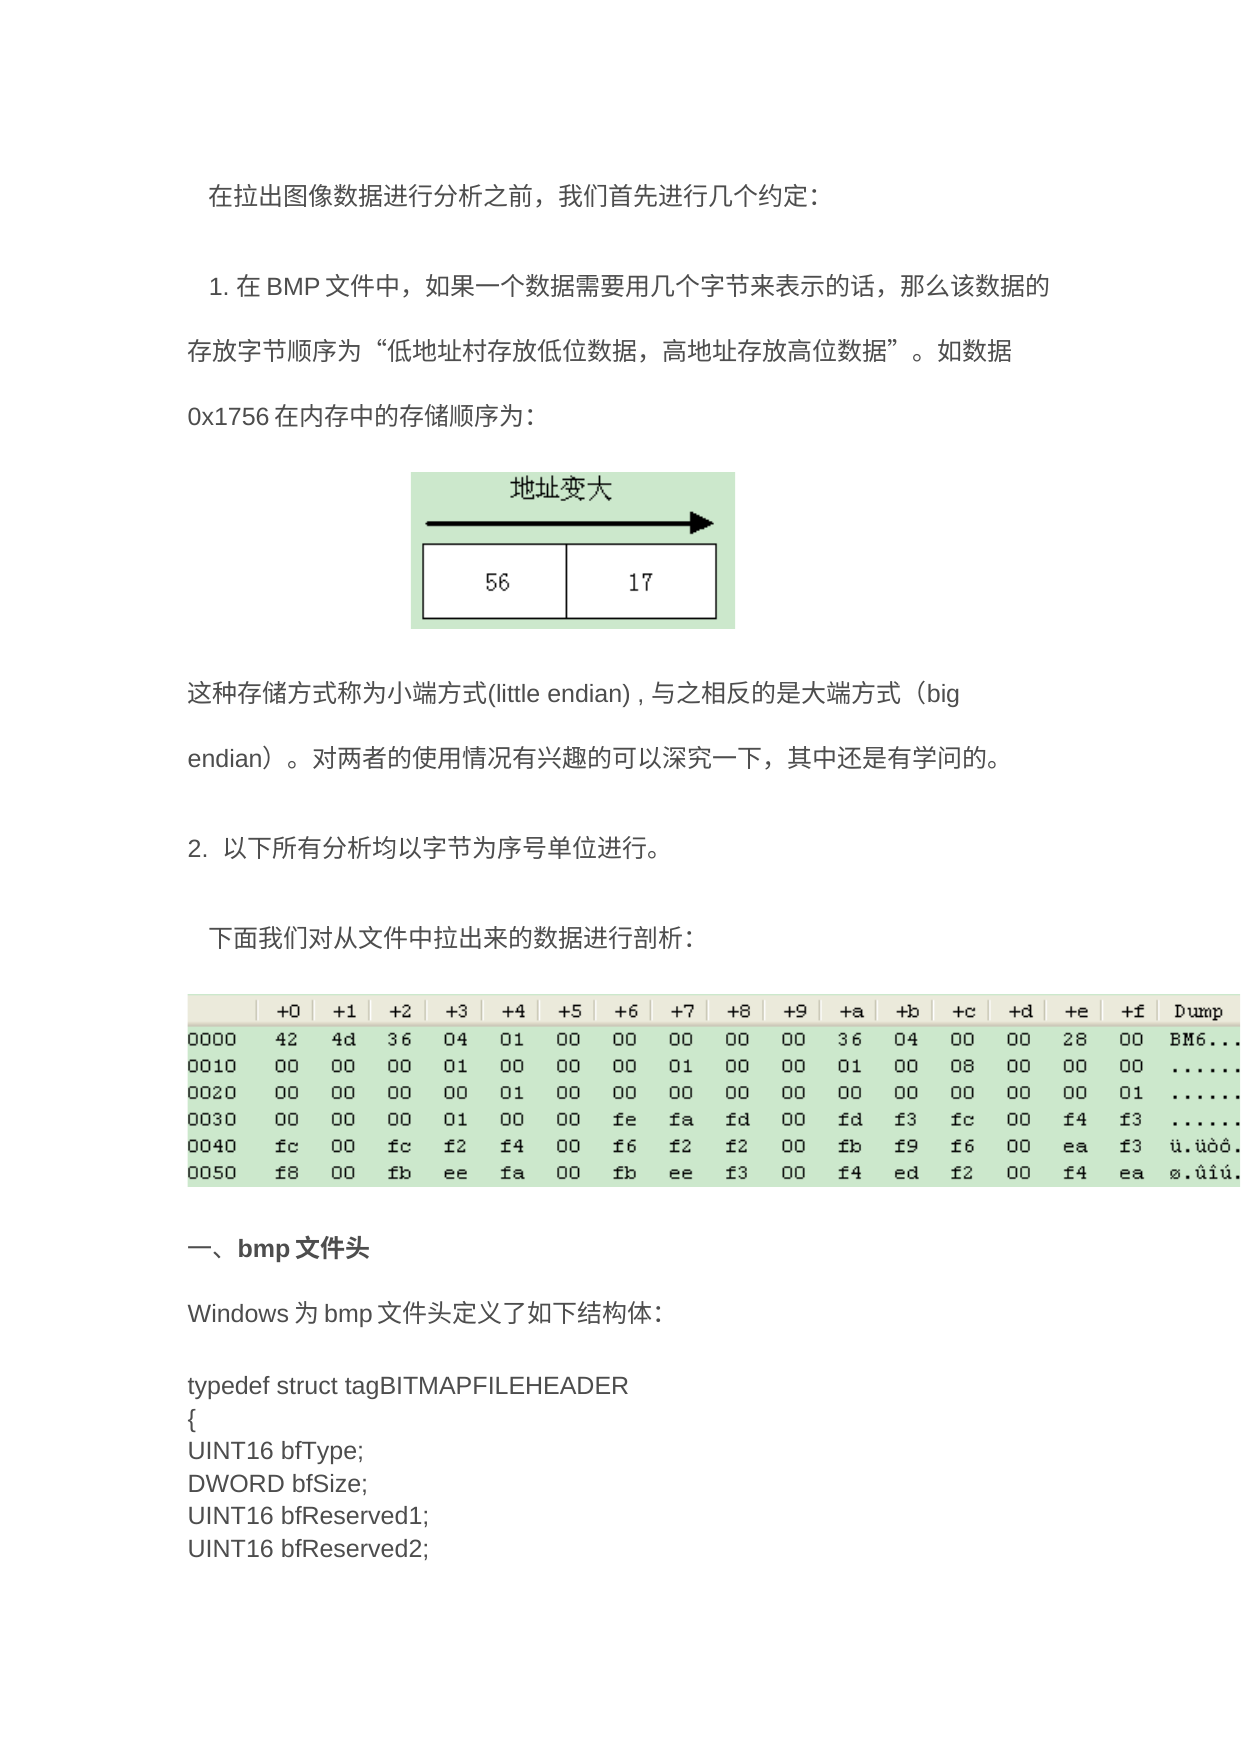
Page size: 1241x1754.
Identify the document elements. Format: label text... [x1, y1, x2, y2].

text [187, 1369, 1053, 1564]
text 2. 以下所有分析均以字节为序号单位进行。 [187, 814, 1053, 879]
text 1. 在BMP文件中，如果一个数据需要用几个字节来表示的话，那么该数据的存放字节顺序为“低地址村存放低位数据，高地址存放高位数据”。如数据0x1756在内存中的存储顺序为： [187, 252, 1053, 447]
text 一、bmp文件头 Windows为bmp文件头定义了如下结构体： [187, 1214, 1053, 1344]
picture [410, 472, 736, 629]
text 这种存储方式称为小端方式(little endian) , 与之相反的是大端方式（big endian）。对两者的使用情况有兴趣的可以深究一下，其中还是有学问的。 [187, 659, 1053, 789]
text 下面我们对从文件中拉出来的数据进行剖析： [187, 904, 1053, 969]
text 在拉出图像数据进行分析之前，我们首先进行几个约定： [187, 162, 1053, 227]
picture [187, 994, 1241, 1187]
